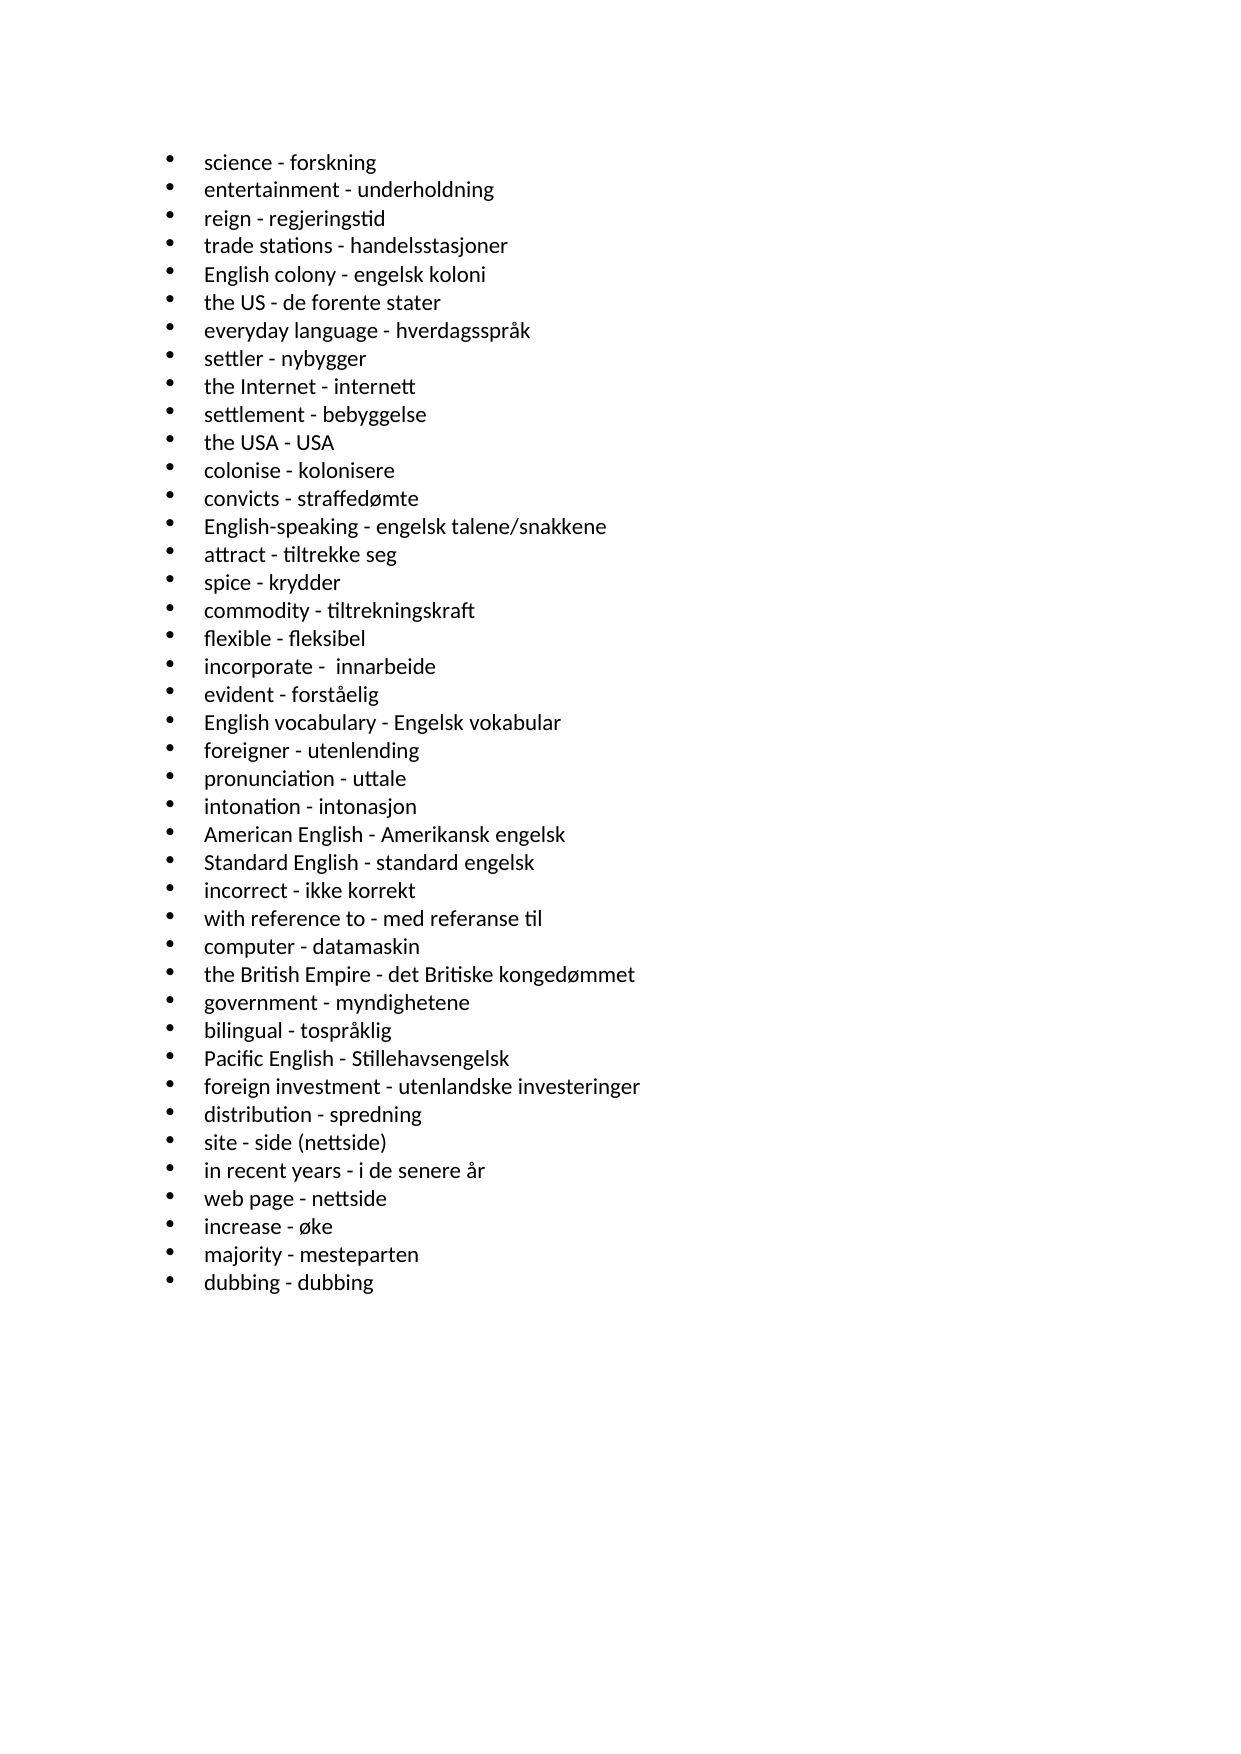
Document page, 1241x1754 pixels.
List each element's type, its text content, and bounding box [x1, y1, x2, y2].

list bilingual - tospråklig [166, 1016, 1093, 1044]
list web page - nettside [166, 1184, 1093, 1212]
list reign - regjeringstid [166, 204, 1093, 232]
list attract - tiltrekke seg [166, 540, 1093, 568]
list pronunciation - uttale [166, 764, 1093, 792]
list commodity - tiltrekningskraft [166, 596, 1093, 624]
list trade stations - handelsstasjoner [166, 232, 1093, 260]
list Pacific English - Stillehavsengelsk [166, 1044, 1093, 1072]
list incorporate - innarbeide [166, 652, 1093, 680]
list dubbing - dubbing [166, 1268, 1093, 1296]
list the British Empire - det Britiske kongedømmet [166, 960, 1093, 988]
list spice - krydder [166, 568, 1093, 596]
list incorrect - ikke korrekt [166, 876, 1093, 904]
list the Internet - internett [166, 372, 1093, 400]
list flexible - fleksibel [166, 624, 1093, 652]
list evident - forståelig [166, 680, 1093, 708]
list English-speaking - engelsk talene/snakkene [166, 512, 1093, 540]
list convicts - straffedømte [166, 484, 1093, 512]
list settlement - bebyggelse [166, 400, 1093, 428]
list majority - mesteparten [166, 1240, 1093, 1268]
list with reference to - med referanse til [166, 904, 1093, 932]
list colonise - kolonisere [166, 456, 1093, 484]
list science - forskning [166, 148, 1093, 176]
list intonation - intonasjon [166, 792, 1093, 820]
list distribution - spredning [166, 1100, 1093, 1128]
list everyday language - hverdagsspråk [166, 316, 1093, 344]
list English colony - engelsk koloni [166, 260, 1093, 288]
list increase - øke [166, 1212, 1093, 1240]
list site - side (nettside) [166, 1128, 1093, 1156]
list in recent years - i de senere år [166, 1156, 1093, 1184]
list foreign investment - utenlandske investeringer [166, 1072, 1093, 1100]
list English vocabulary - Engelsk vokabular [166, 708, 1093, 736]
list the US - de forente stater [166, 288, 1093, 316]
list government - myndighetene [166, 988, 1093, 1016]
list Standard English - standard engelsk [166, 848, 1093, 876]
list the USA - USA [166, 428, 1093, 456]
list American English - Amerikansk engelsk [166, 820, 1093, 848]
list settler - nybygger [166, 344, 1093, 372]
list foreigner - utenlending [166, 736, 1093, 764]
list entertainment - underholdning [166, 176, 1093, 204]
list computer - datamaskin [166, 932, 1093, 960]
